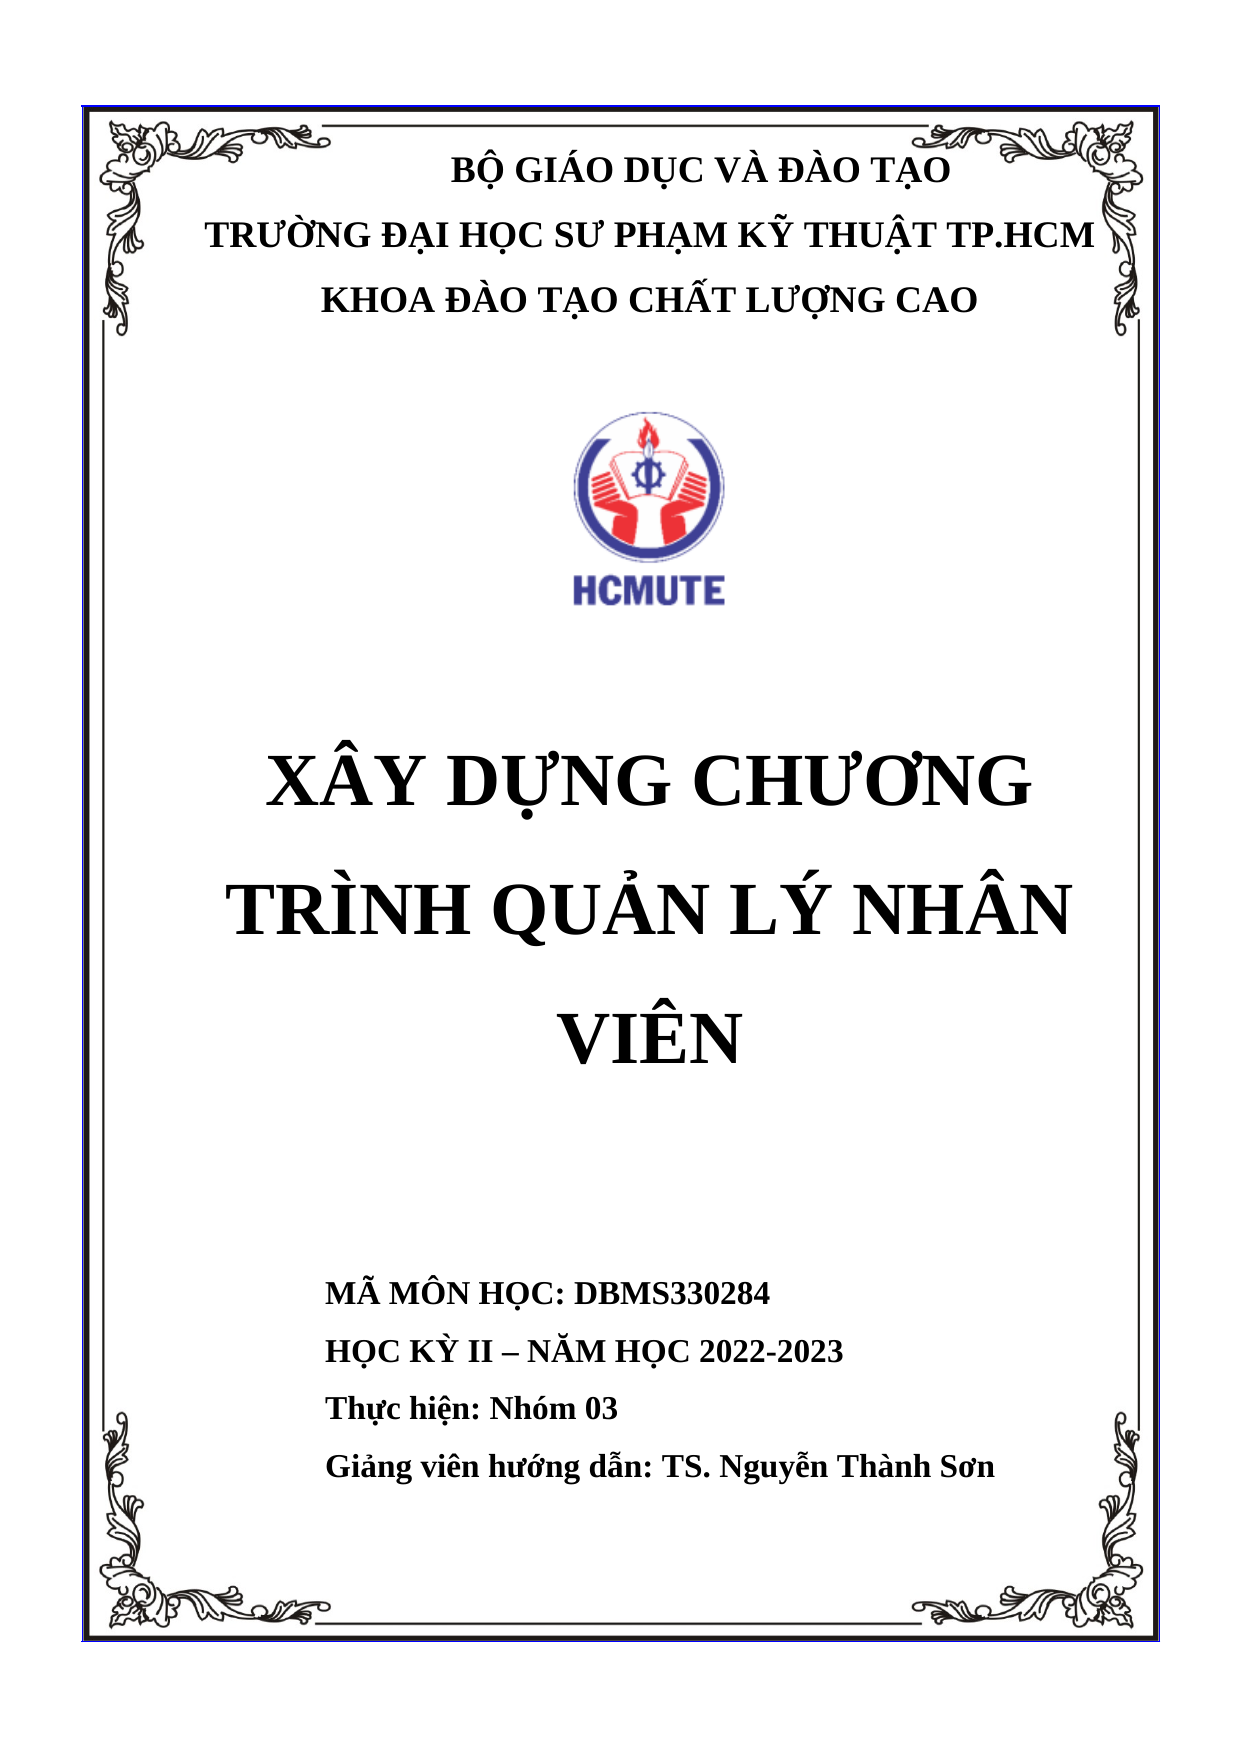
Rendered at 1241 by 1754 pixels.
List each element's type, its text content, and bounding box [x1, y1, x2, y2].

text MÃ MÔN HỌC: DBMS330284 HỌC KỲ II – NĂM HỌC 2022-2023 Thực hiện: Nhóm 03 Giảng viên hướng dẫn: TS. Nguyễn Thành Sơn [325, 1274, 1122, 1484]
text XÂY DỰNG CHƯƠNG TRÌNH QUẢN LÝ NHÂN VIÊN [177, 735, 1122, 1080]
picture [83, 107, 1159, 1641]
text BỘ GIÁO DỤC VÀ ĐÀO TẠO TRƯỜNG ĐẠI HỌC SƯ PHẠM KỸ THUẬT TP.HCM KHOA ĐÀO TẠO CHẤT LƯỢNG CAO [177, 148, 1122, 371]
